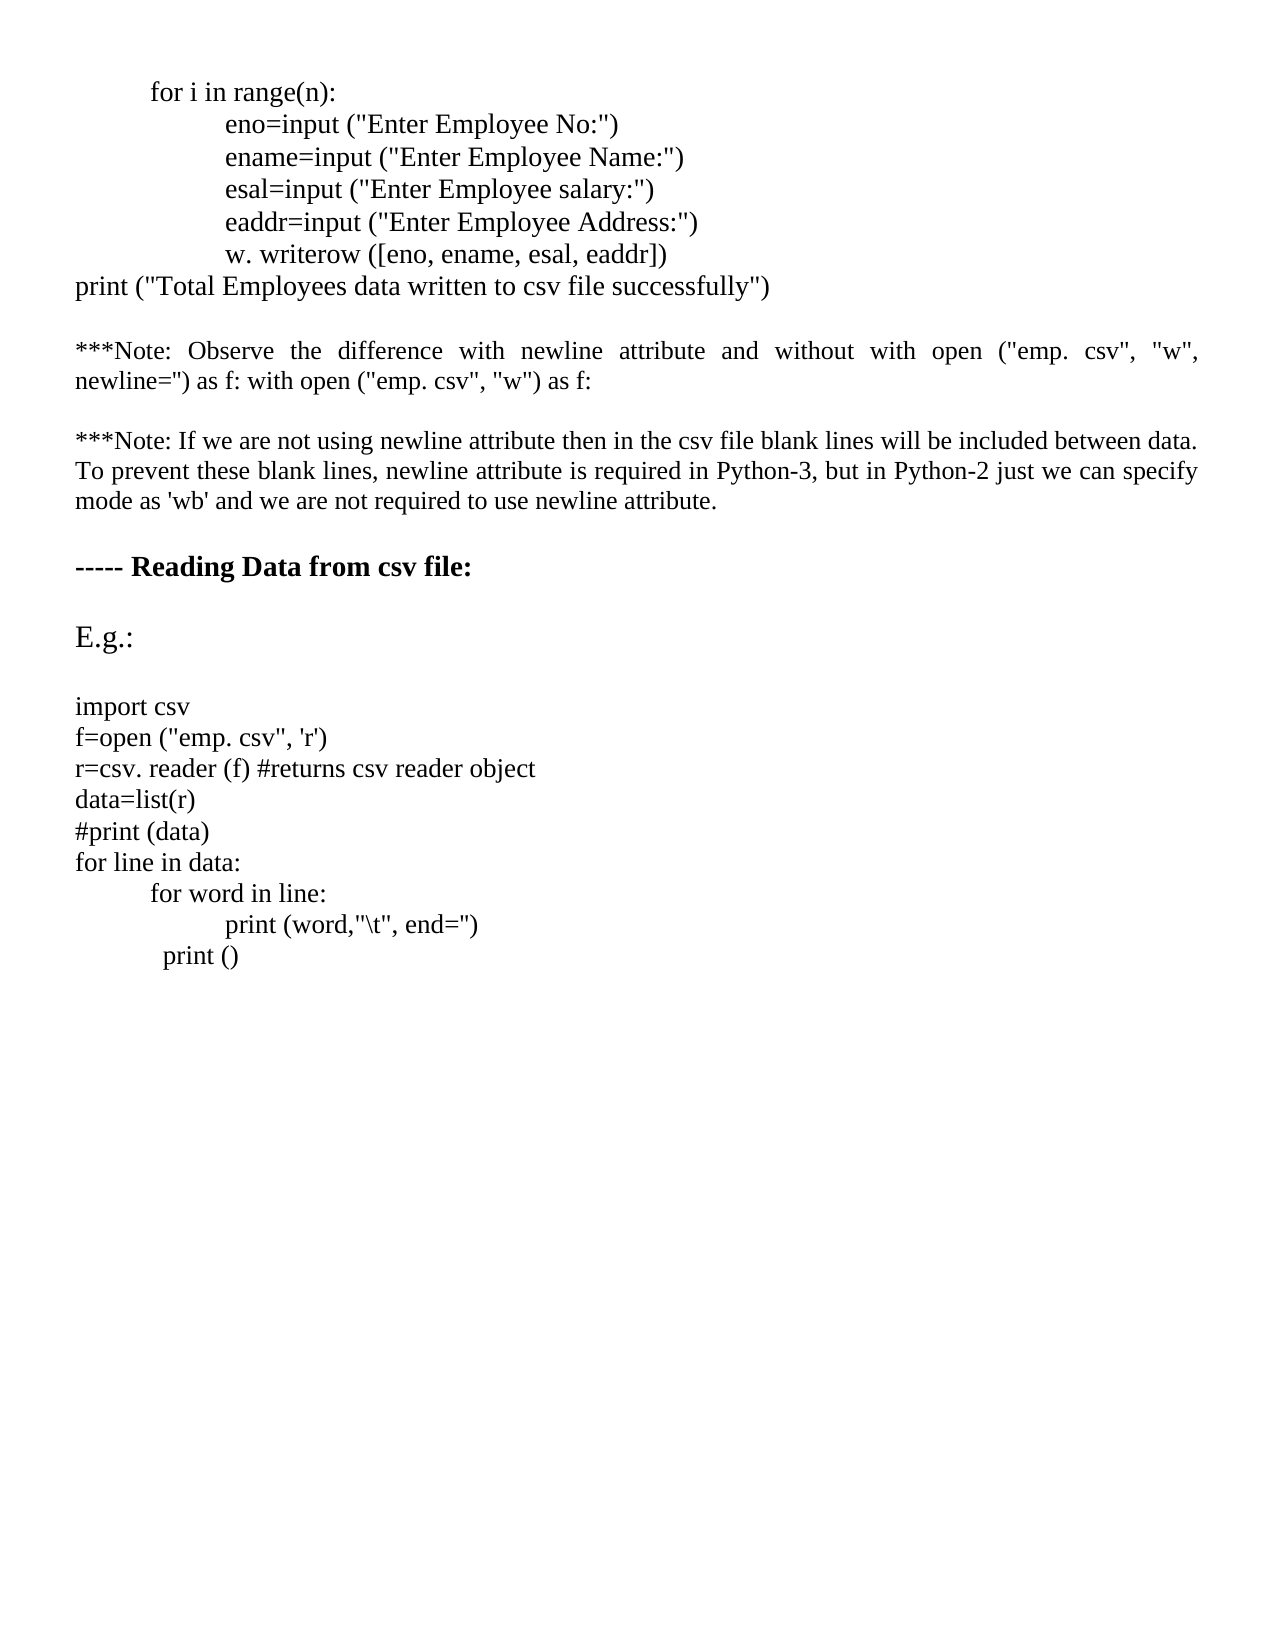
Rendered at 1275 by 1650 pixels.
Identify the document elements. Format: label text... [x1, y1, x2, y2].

text ***Note: If we are not using newline attribute then in the csv file blank lines will be included between data. To prevent these blank lines, newline attribute is required in Python-3, but in Python-2 just we can specify mode as 'wb' and we are not required to use newline attribute. [75, 425, 1200, 515]
text ***Note: Observe the difference with newline attribute and without with open ("emp. csv", "w", newline='') as f: with open ("emp. csv", "w") as f: [75, 335, 1200, 395]
text print ("Total Employees data written to csv file successfully") [75, 269, 1200, 302]
text w. writerow ([eno, ename, esal, eaddr]) [75, 237, 1200, 269]
text import csv [75, 690, 1200, 721]
text data=list(r) [75, 784, 1200, 815]
text for line in data: [75, 846, 1200, 877]
text eno=input ("Enter Employee No:") [75, 107, 1200, 140]
text print (word,"\t", end='') [75, 908, 1200, 939]
text r=csv. reader (f) #returns csv reader object [75, 752, 1200, 784]
text ----- Reading Data from csv file: [75, 549, 1200, 582]
text print () [75, 939, 1200, 971]
text ename=input ("Enter Employee Name:") [150, 140, 1200, 172]
text eaddr=input ("Enter Employee Address:") [75, 204, 1200, 237]
text for word in line: [75, 877, 1200, 908]
text for i in range(n): [75, 75, 1200, 107]
text E.g.: [75, 618, 1200, 654]
text esal=input ("Enter Employee salary:") [150, 172, 1200, 204]
text f=open ("emp. csv", 'r') [75, 721, 1200, 752]
text #print (data) [75, 815, 1200, 846]
